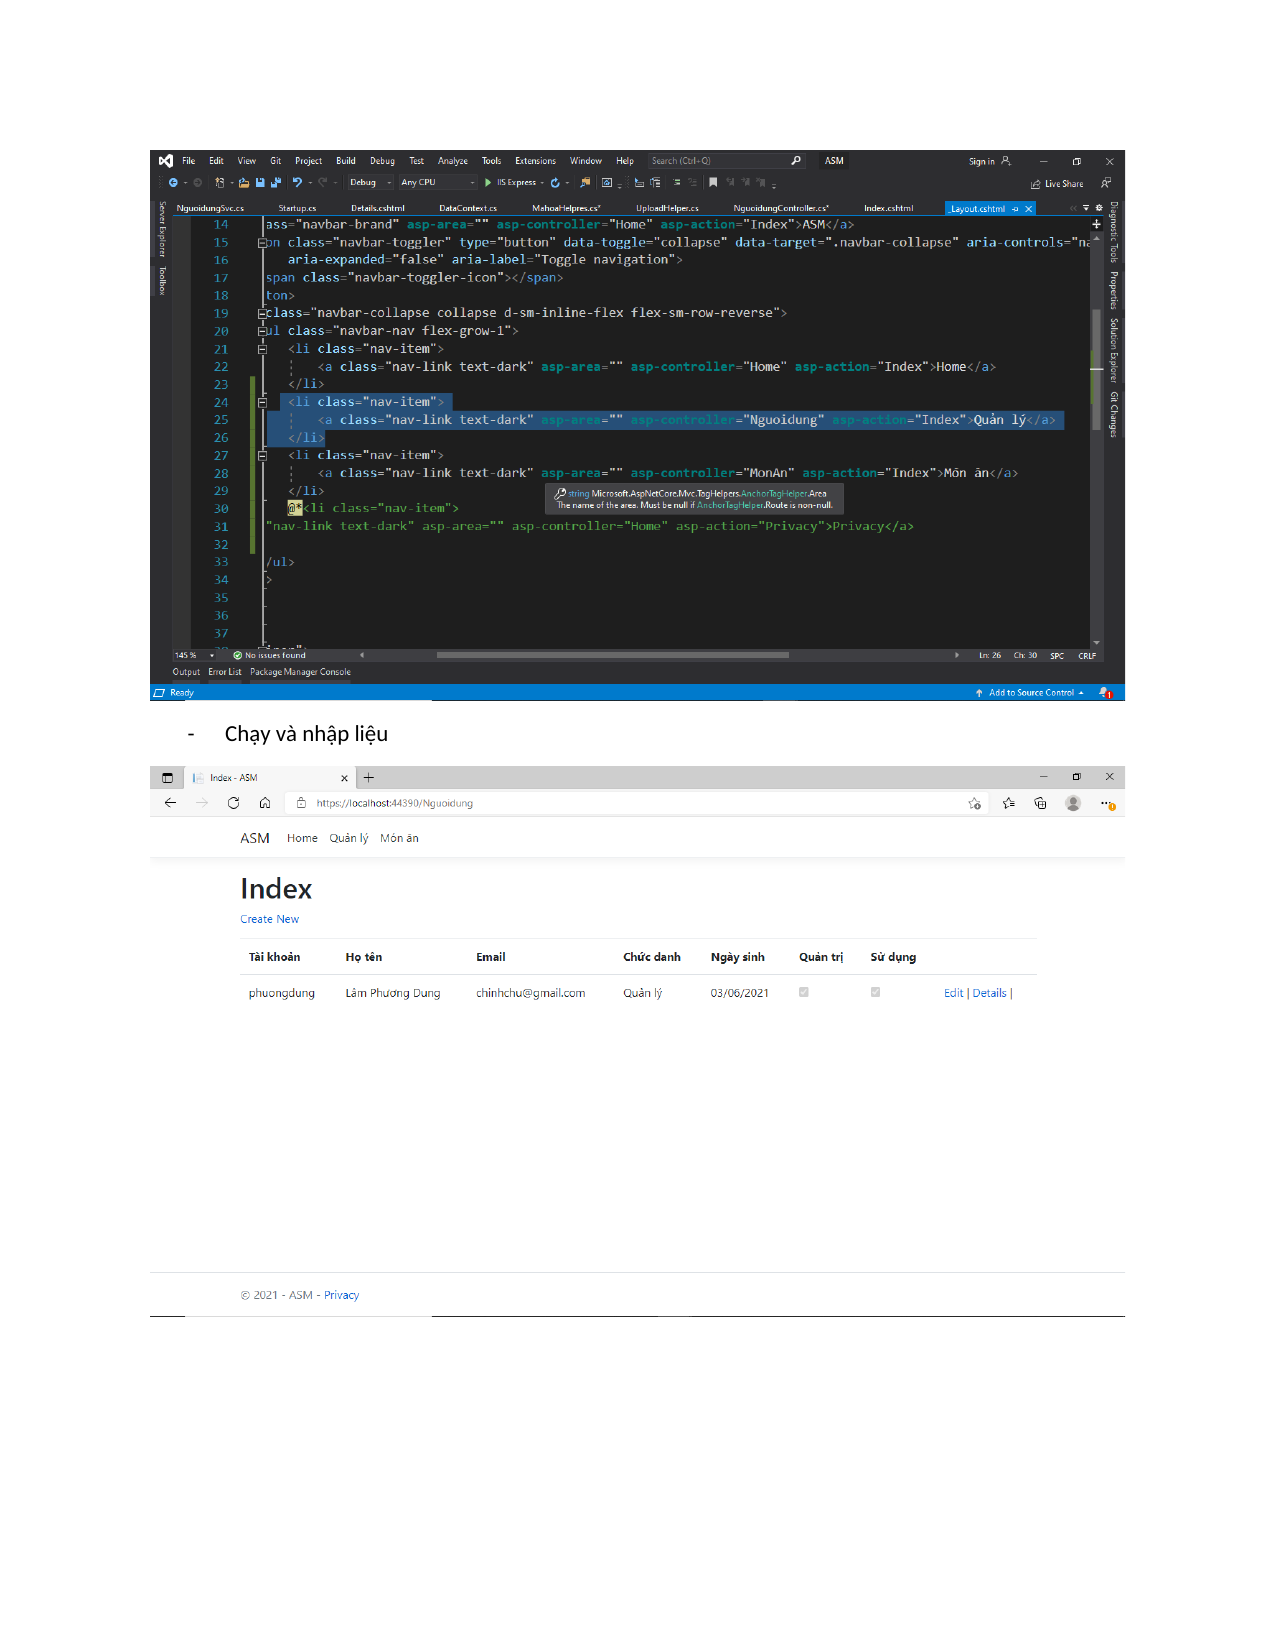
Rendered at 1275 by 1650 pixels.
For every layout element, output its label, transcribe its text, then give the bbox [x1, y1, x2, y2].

picture [150, 150, 1125, 701]
list Chạy và nhập liệu [187, 719, 1125, 747]
picture [150, 766, 1125, 1317]
